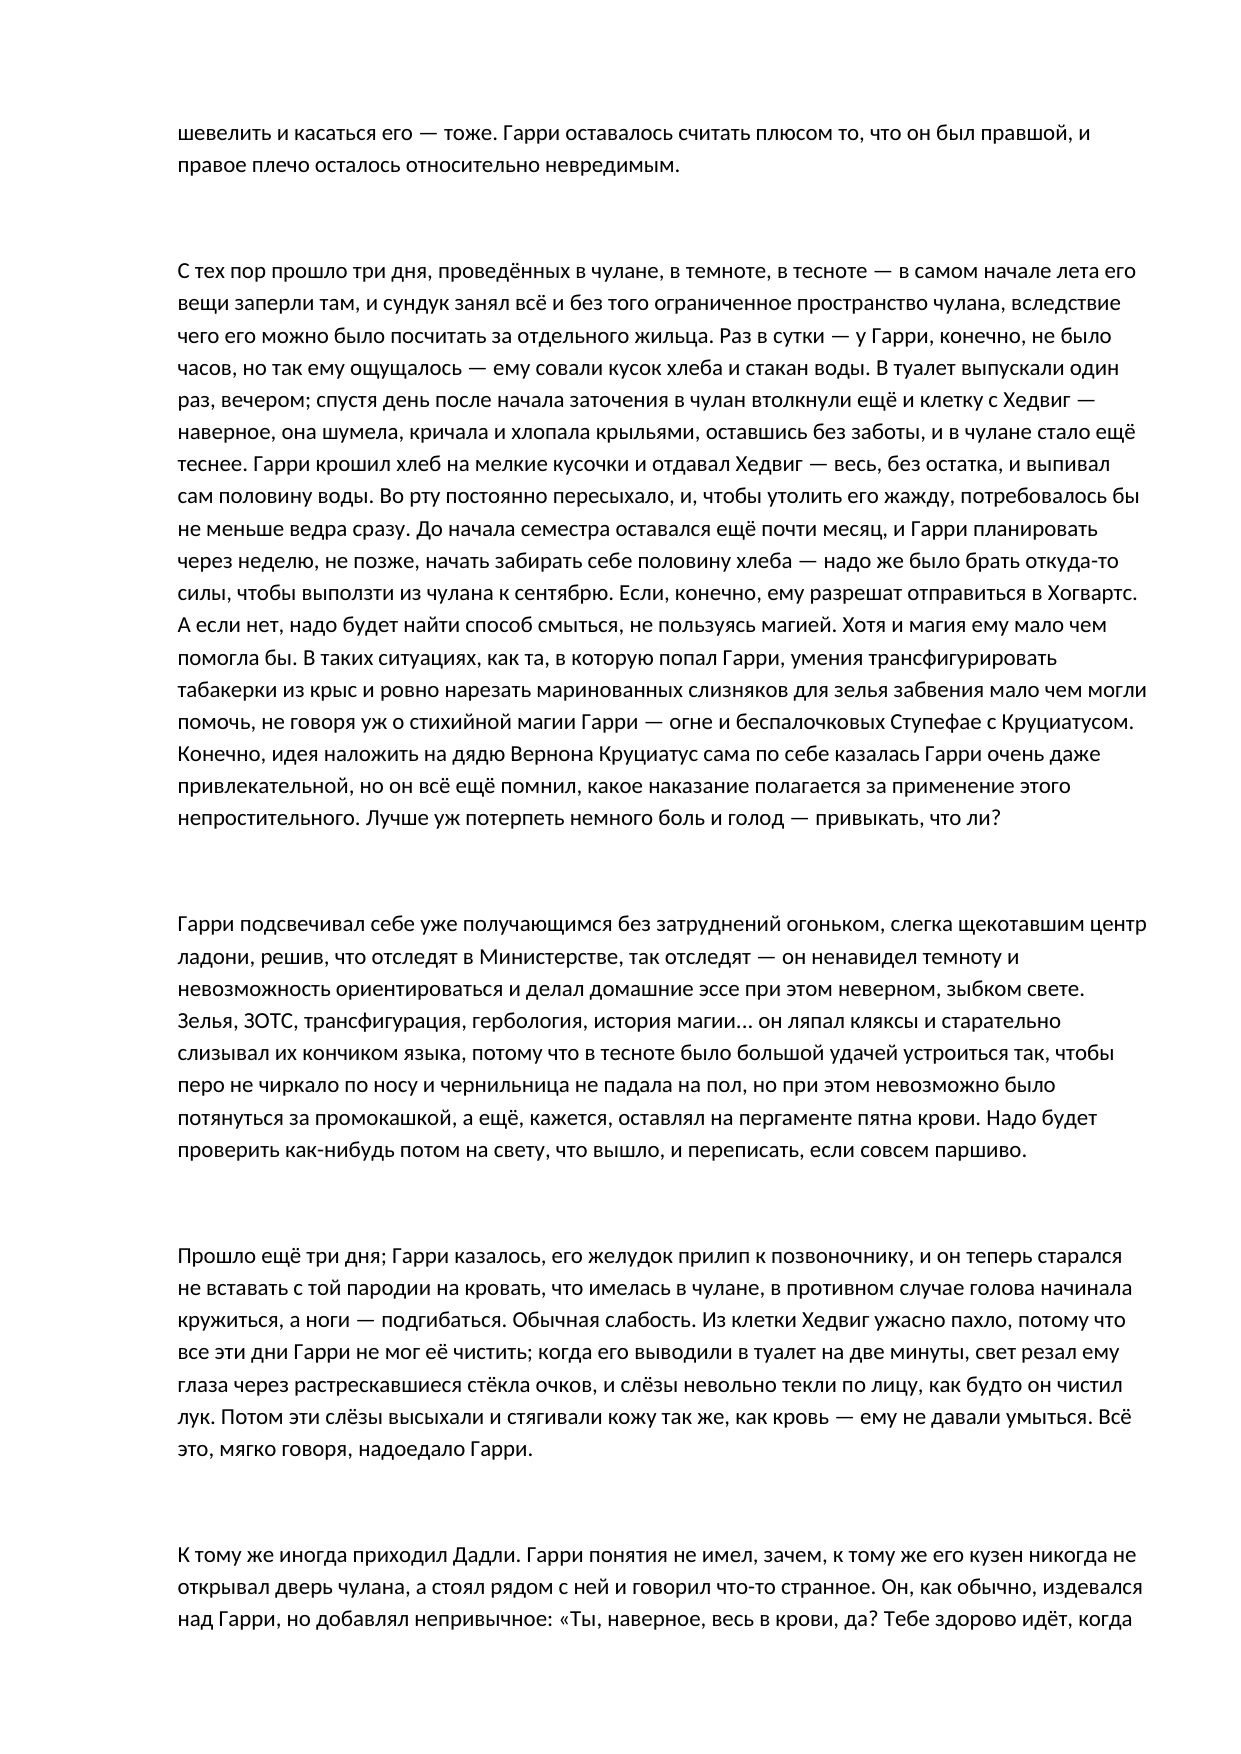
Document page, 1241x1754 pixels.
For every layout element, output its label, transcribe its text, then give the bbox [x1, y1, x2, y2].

text Прошло ещё три дня; Гарри казалось, его желудок прилип к позвоночнику, и он теперь старался не вставать с той пародии на кровать, что имелась в чулане, в противном случае голова начинала кружиться, а ноги — подгибаться. Обычная слабость. Из клетки Хедвиг ужасно пахло, потому что все эти дни Гарри не мог её чистить; когда его выводили в туалет на две минуты, свет резал ему глаза через растрескавшиеся стёкла очков, и слёзы невольно текли по лицу, как будто он чистил лук. Потом эти слёзы высыхали и стягивали кожу так же, как кровь — ему не давали умыться. Всё это, мягко говоря, надоедало Гарри. [177, 1241, 1152, 1462]
text С тех пор прошло три дня, проведённых в чулане, в темноте, в тесноте — в самом начале лета его вещи заперли там, и сундук занял всё и без того ограниченное пространство чулана, вследствие чего его можно было посчитать за отдельного жильца. Раз в сутки — у Гарри, конечно, не было часов, но так ему ощущалось — ему совали кусок хлеба и стакан воды. В туалет выпускали один раз, вечером; спустя день после начала заточения в чулан втолкнули ещё и клетку с Хедвиг — наверное, она шумела, кричала и хлопала крыльями, оставшись без заботы, и в чулане стало ещё теснее. Гарри крошил хлеб на мелкие кусочки и отдавал Хедвиг — весь, без остатка, и выпивал сам половину воды. Во рту постоянно пересыхало, и, чтобы утолить его жажду, потребовалось бы не меньше ведра сразу. До начала семестра оставался ещё почти месяц, и Гарри планировать через неделю, не позже, начать забирать себе половину хлеба — надо же было брать откуда-то силы, чтобы выползти из чулана к сентябрю. Если, конечно, ему разрешат отправиться в Хогвартс. А если нет, надо будет найти способ смыться, не пользуясь магией. Хотя и магия ему мало чем помогла бы. В таких ситуациях, как та, в которую попал Гарри, умения трансфигурировать табакерки из крыс и ровно нарезать маринованных слизняков для зелья забвения мало чем могли помочь, не говоря уж о стихийной магии Гарри — огне и беспалочковых Ступефае с Круциатусом. Конечно, идея наложить на дядю Вернона Круциатус сама по себе казалась Гарри очень даже привлекательной, но он всё ещё помнил, какое наказание полагается за применение этого непростительного. Лучше уж потерпеть немного боль и голод — привыкать, что ли? [177, 256, 1152, 832]
text Гарри подсвечивал себе уже получающимся без затруднений огоньком, слегка щекотавшим центр ладони, решив, что отследят в Министерстве, так отследят — он ненавидел темноту и невозможность ориентироваться и делал домашние эссе при этом неверном, зыбком свете. Зелья, ЗОТС, трансфигурация, гербология, история магии... он ляпал кляксы и старательно слизывал их кончиком языка, потому что в тесноте было большой удачей устроиться так, чтобы перо не чиркало по носу и чернильница не падала на пол, но при этом невозможно было потянуться за промокашкой, а ещё, кажется, оставлял на пергаменте пятна крови. Надо будет проверить как-нибудь потом на свету, что вышло, и переписать, если совсем паршиво. [177, 909, 1152, 1163]
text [177, 118, 1152, 178]
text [177, 1540, 1152, 1632]
